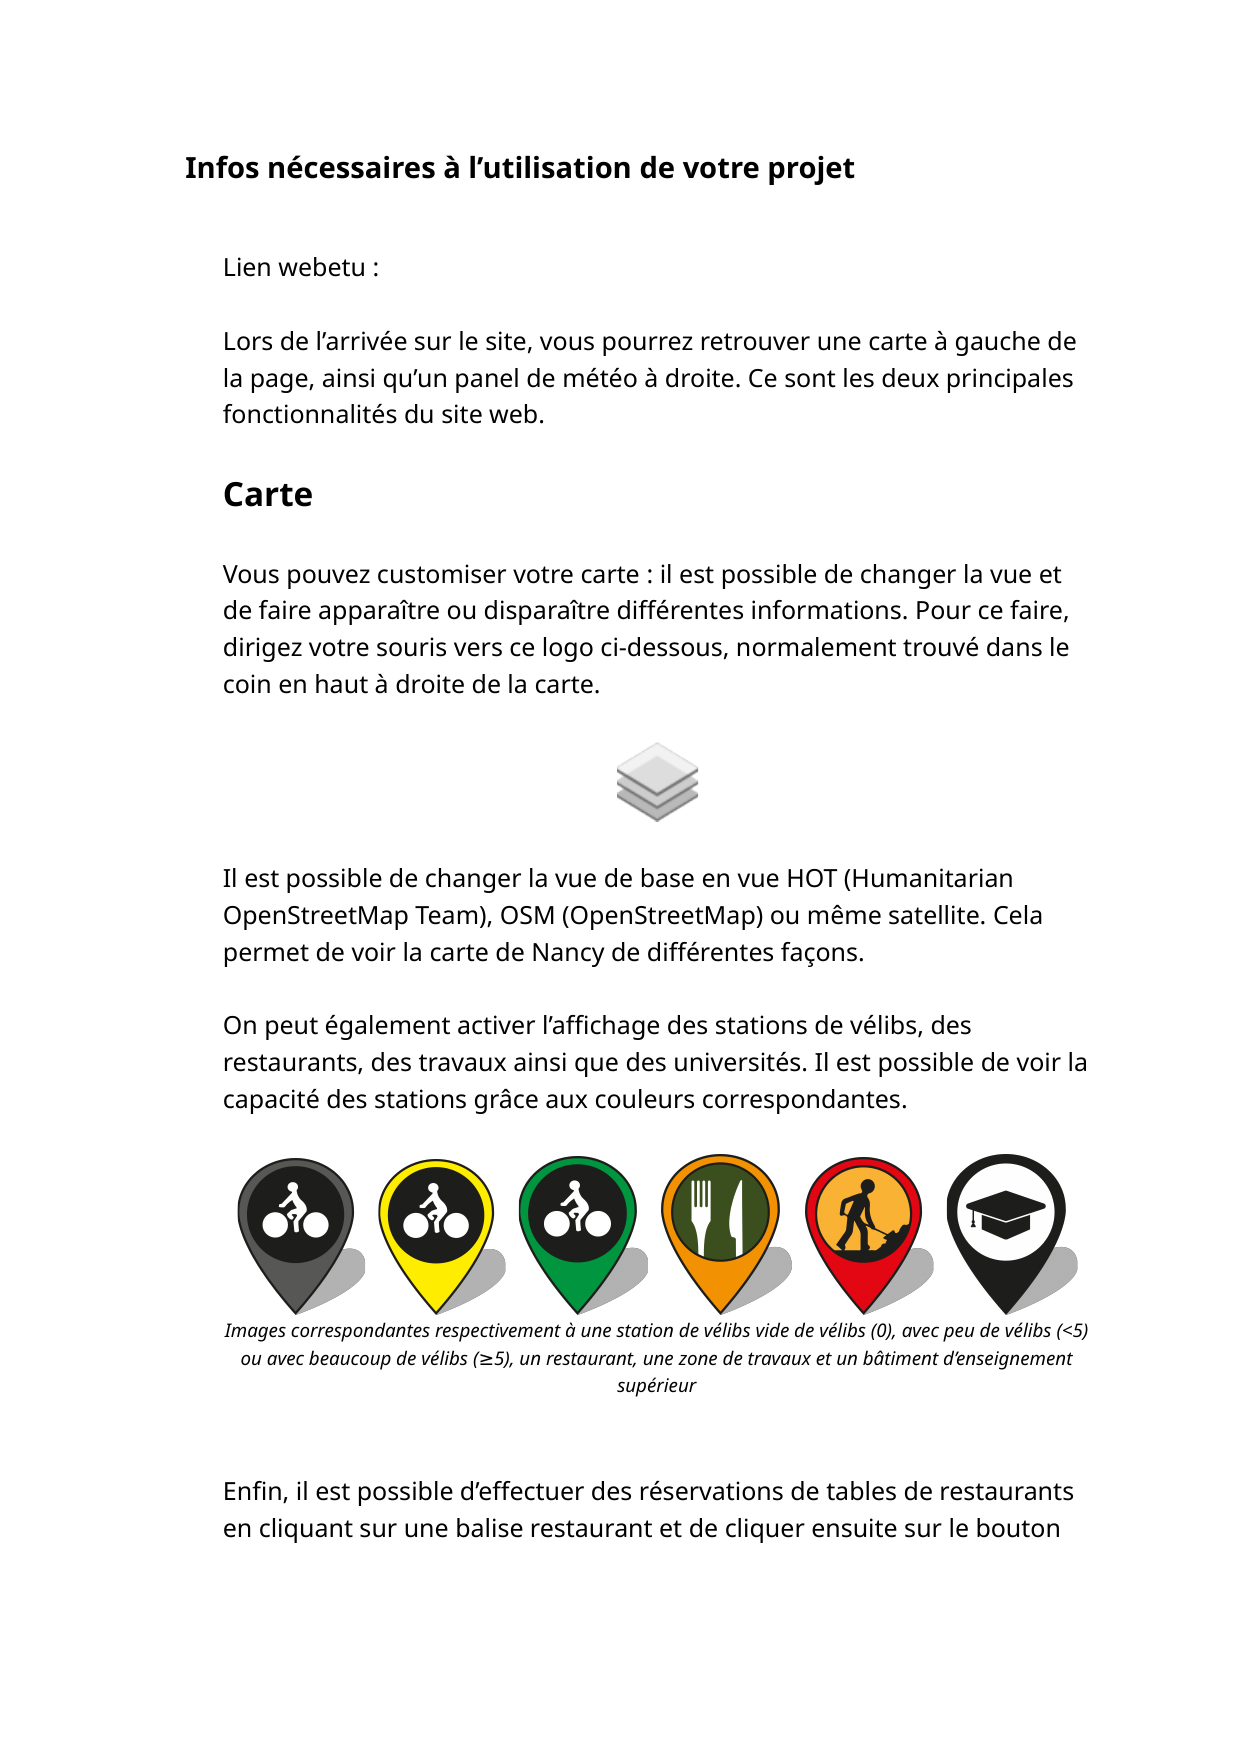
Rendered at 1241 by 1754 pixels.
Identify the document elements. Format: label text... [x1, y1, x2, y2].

picture [378, 1159, 506, 1315]
picture [805, 1157, 934, 1315]
picture [661, 1154, 792, 1315]
list Vous pouvez customiser votre carte : il est possible de changer la vue et de faire apparaître ou disparaître différentes informations. Pour ce faire, dirigez votre souris vers ce logo ci-dessous, normalement trouvé dans le coin en haut à droite de la carte. [223, 556, 1093, 701]
picture [237, 1158, 366, 1315]
list Lors de l’arrivée sur le site, vous pourrez retrouver une carte à gauche de la page, ainsi qu’un panel de météo à droite. Ce sont les deux principales fonctionnalités du site web. [223, 323, 1093, 431]
picture [617, 740, 699, 822]
picture [946, 1154, 1078, 1315]
list Images correspondantes respectivement à une station de vélibs vide de vélibs (0), avec peu de vélibs (<5) ou avec beaucoup de vélibs (≥5), un restaurant, une zone de travaux et un bâtiment d’enseignement supérieur [223, 1317, 1093, 1398]
list Il est possible de changer la vue de base en vue HOT (Humanitarian OpenStreetMap Team), OSM (OpenStreetMap) ou même satellite. Cela permet de voir la carte de Nancy de différentes façons. [223, 861, 1093, 968]
list Carte [223, 471, 1093, 516]
text Infos nécessaires à l’utilisation de votre projet [185, 148, 1093, 187]
list Lien webetu : [223, 250, 1093, 284]
picture [518, 1156, 648, 1315]
list On peut également activer l’affichage des stations de vélibs, des restaurants, des travaux ainsi que des universités. Il est possible de voir la capacité des stations grâce aux couleurs correspondantes. [223, 1008, 1093, 1115]
